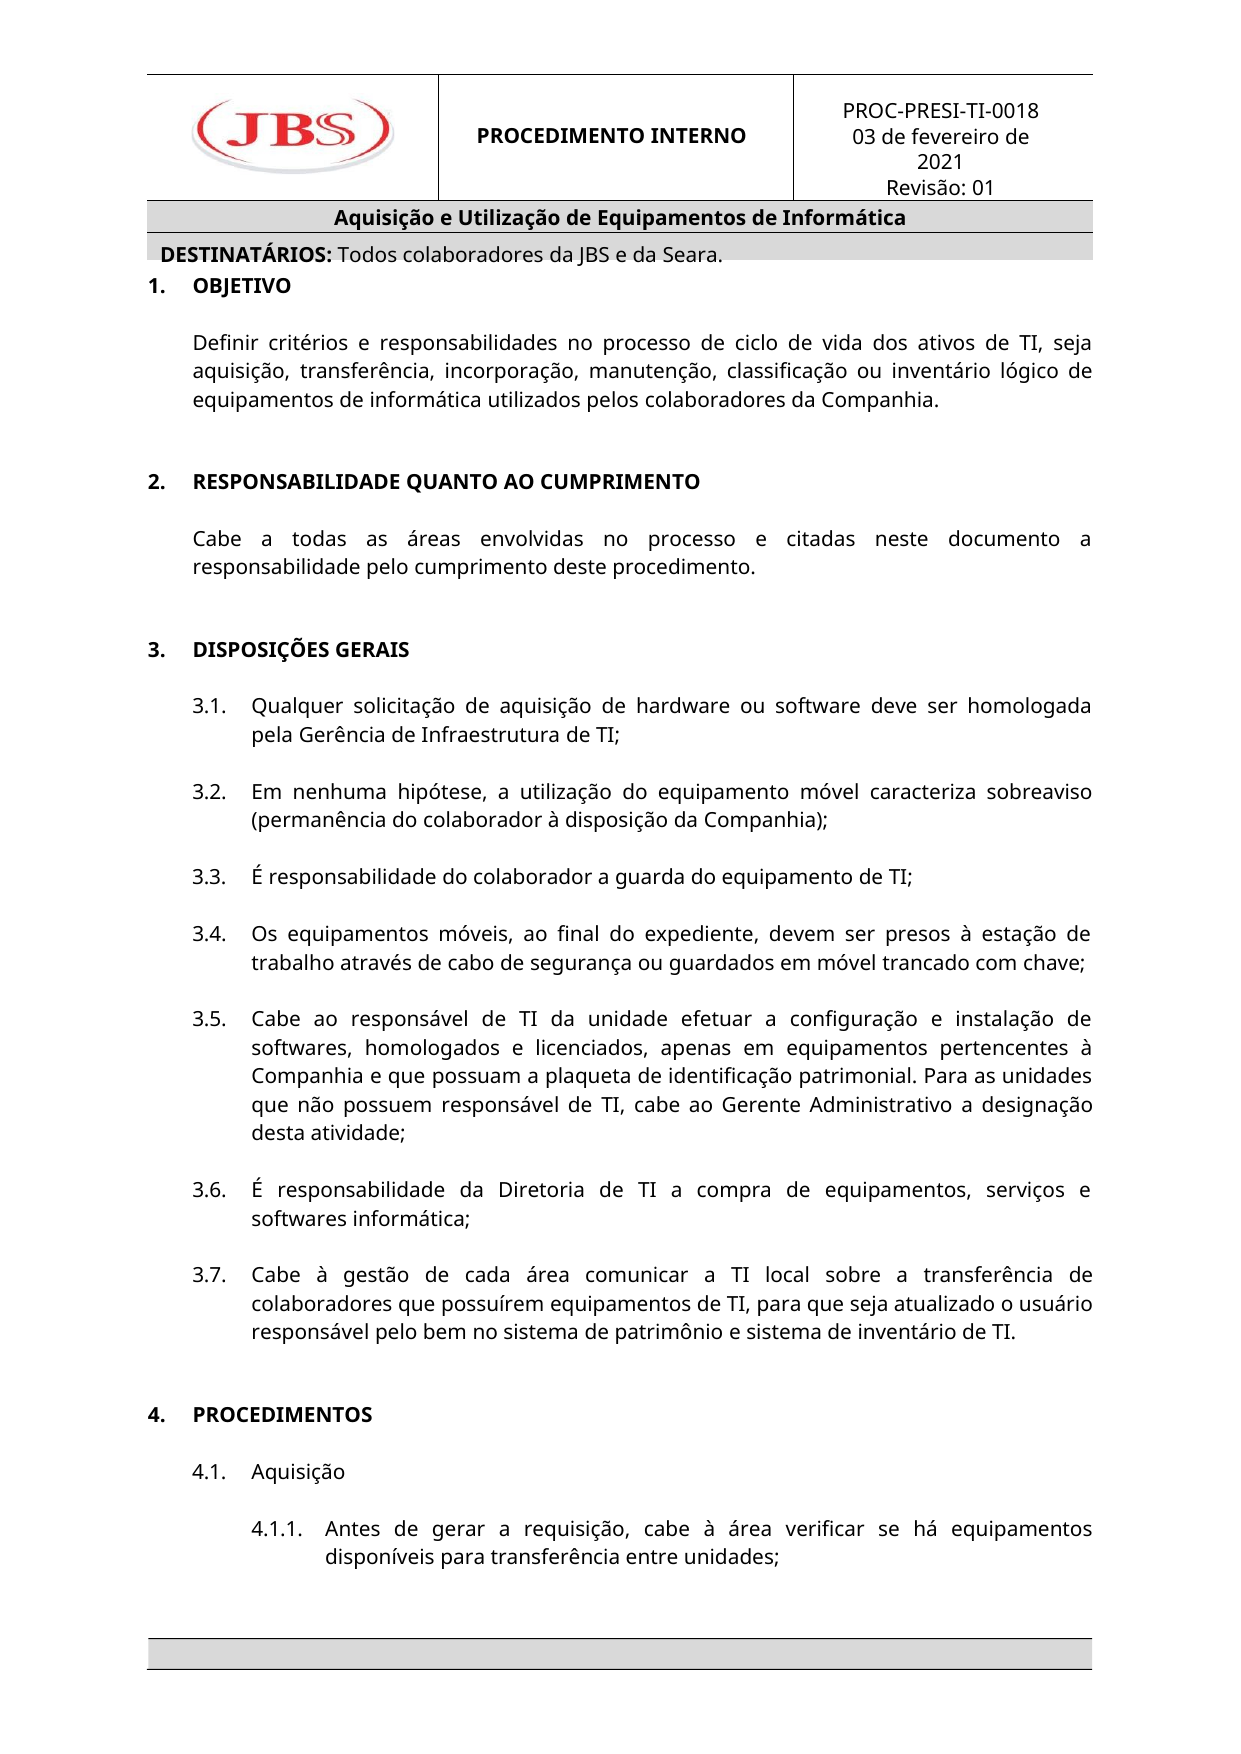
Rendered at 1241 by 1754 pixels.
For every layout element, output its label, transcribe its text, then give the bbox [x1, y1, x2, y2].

list Aquisição [192, 1457, 1113, 1485]
text Cabe a todas as áreas envolvidas no processo e citadas neste documento a responsabilidade pelo cumprimento deste procedimento. [192, 524, 1093, 581]
list Os equipamentos móveis, ao final do expediente, devem ser presos à estação de trabalho através de cabo de segurança ou guardados em móvel trancado com chave; [192, 919, 1093, 976]
picture [191, 93, 395, 175]
list Antes de gerar a requisição, cabe à área verificar se há equipamentos disponíveis para transferência entre unidades; [251, 1514, 1093, 1571]
subtitle DISPOSIÇÕES GERAIS [148, 635, 1113, 663]
list Qualquer solicitação de aquisição de hardware ou software deve ser homologada pela Gerência de Infraestrutura de TI; [192, 692, 1092, 748]
subtitle OBJETIVO [148, 271, 1113, 299]
subtitle PROCEDIMENTOS [148, 1400, 1113, 1428]
subtitle RESPONSABILIDADE QUANTO AO CUMPRIMENTO [148, 467, 1113, 496]
text Definir critérios e responsabilidades no processo de ciclo de vida dos ativos de TI, seja aquisição, transferência, incorporação, manutenção, classificação ou inventário lógico de equipamentos de informática utilizados pelos colaboradores da Companhia. [192, 328, 1093, 413]
list Cabe à gestão de cada área comunicar a TI local sobre a transferência de colaboradores que possuírem equipamentos de TI, para que seja atualizado o usuário responsável pelo bem no sistema de patrimônio e sistema de inventário de TI. [192, 1261, 1093, 1346]
list Em nenhuma hipótese, a utilização do equipamento móvel caracteriza sobreaviso (permanência do colaborador à disposição da Companhia); [192, 777, 1092, 834]
list Cabe ao responsável de TI da unidade efetuar a configuração e instalação de softwares, homologados e licenciados, apenas em equipamentos pertencentes à Companhia e que possuam a plaqueta de identificação patrimonial. Para as unidades que não possuem responsável de TI, cabe ao Gerente Administrativo a designação desta atividade; [192, 1004, 1093, 1147]
list É responsabilidade da Diretoria de TI a compra de equipamentos, serviços e softwares informática; [192, 1175, 1093, 1232]
list É responsabilidade do colaborador a guarda do equipamento de TI; [192, 862, 1113, 891]
